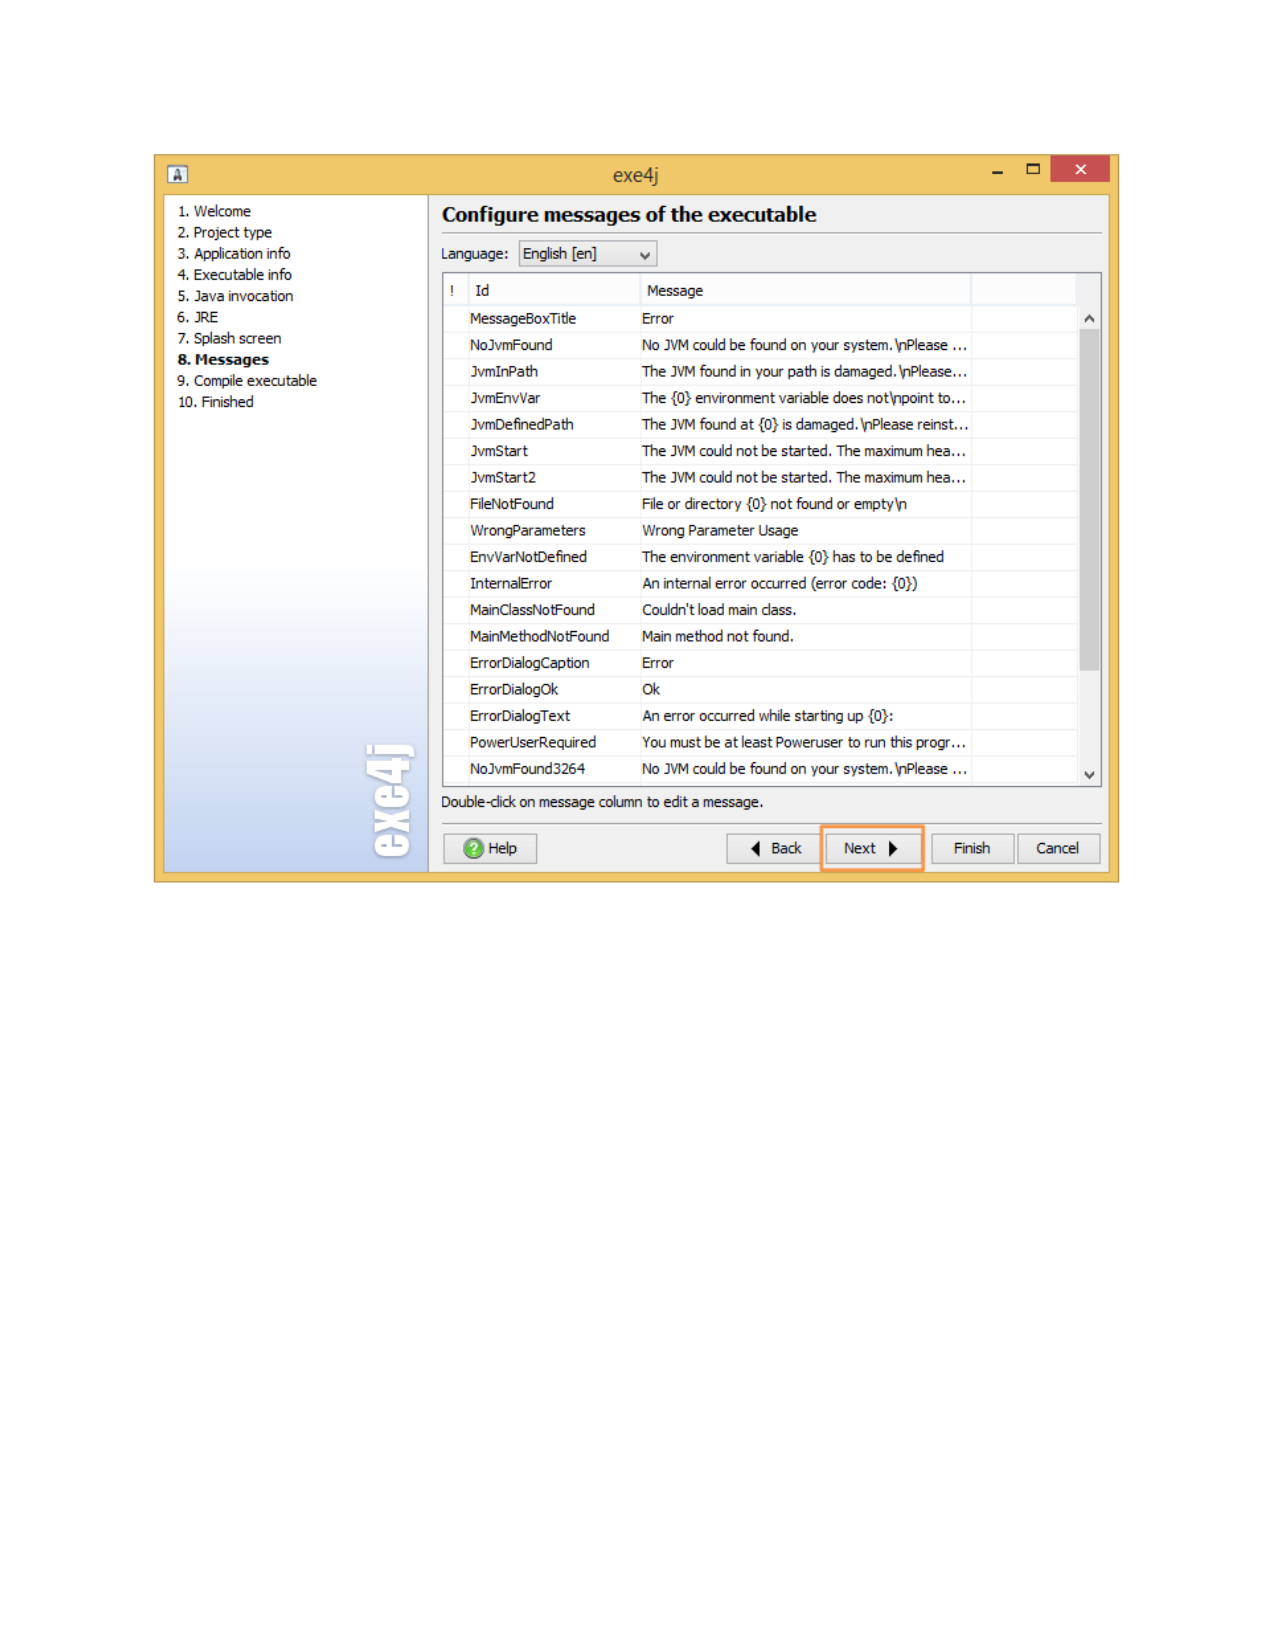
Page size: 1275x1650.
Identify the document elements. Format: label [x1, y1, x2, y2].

picture [150, 150, 1125, 888]
